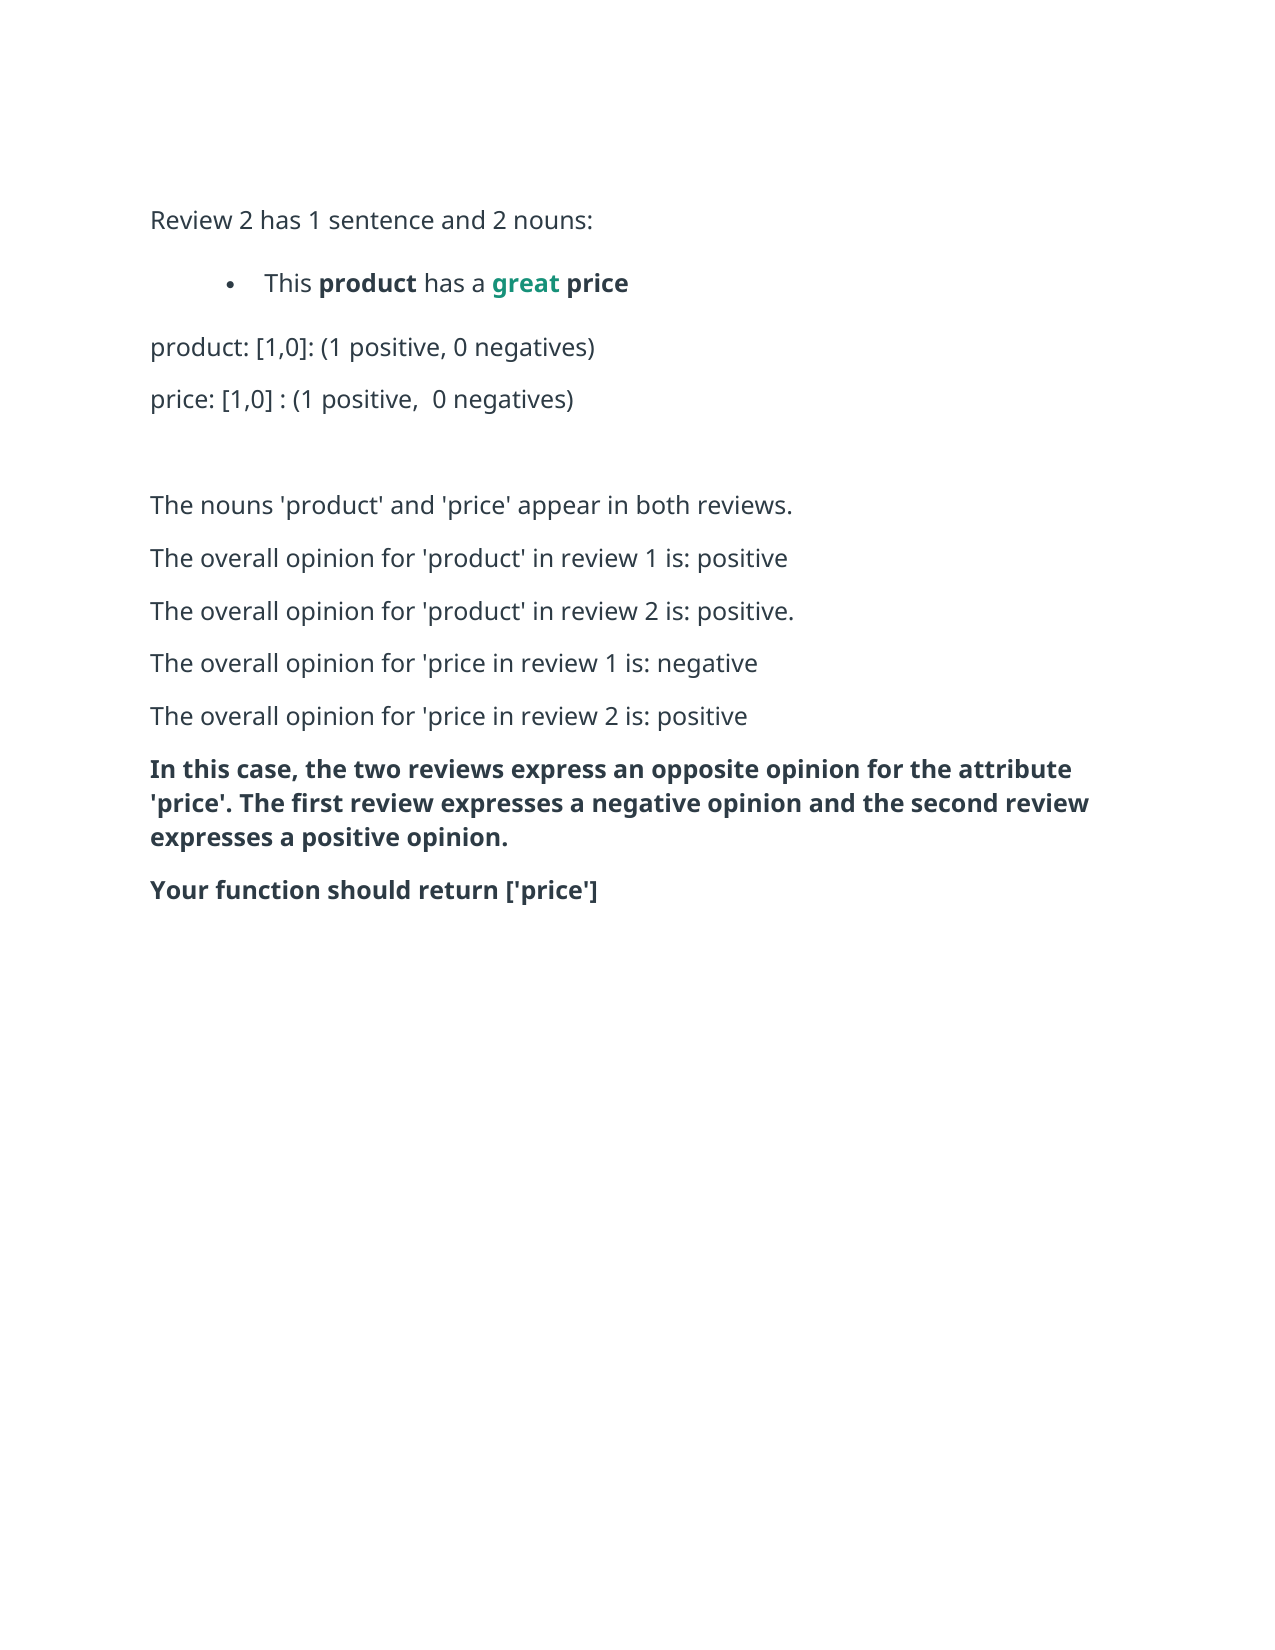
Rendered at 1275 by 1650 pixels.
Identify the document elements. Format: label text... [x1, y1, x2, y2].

text product: [1,0]: (1 positive, 0 negatives) [150, 329, 1125, 363]
text The overall opinion for 'price in review 2 is: positive [150, 699, 1125, 733]
list This product has a great price [227, 266, 1125, 300]
text In this case, the two reviews express an opposite opinion for the attribute 'price'. The first review expresses a negative opinion and the second review expresses a positive opinion. [150, 752, 1125, 854]
text The overall opinion for 'price in review 1 is: negative [150, 646, 1125, 680]
text Review 2 has 1 sentence and 2 nouns: [150, 203, 1125, 237]
text The overall opinion for 'product' in review 1 is: positive [150, 541, 1125, 574]
text price: [1,0] : (1 positive, 0 negatives) [150, 382, 1125, 416]
text Your function should return ['price'] [150, 873, 1125, 907]
text The overall opinion for 'product' in review 2 is: positive. [150, 593, 1125, 627]
text The nouns 'product' and 'price' appear in both reviews. [150, 488, 1125, 522]
